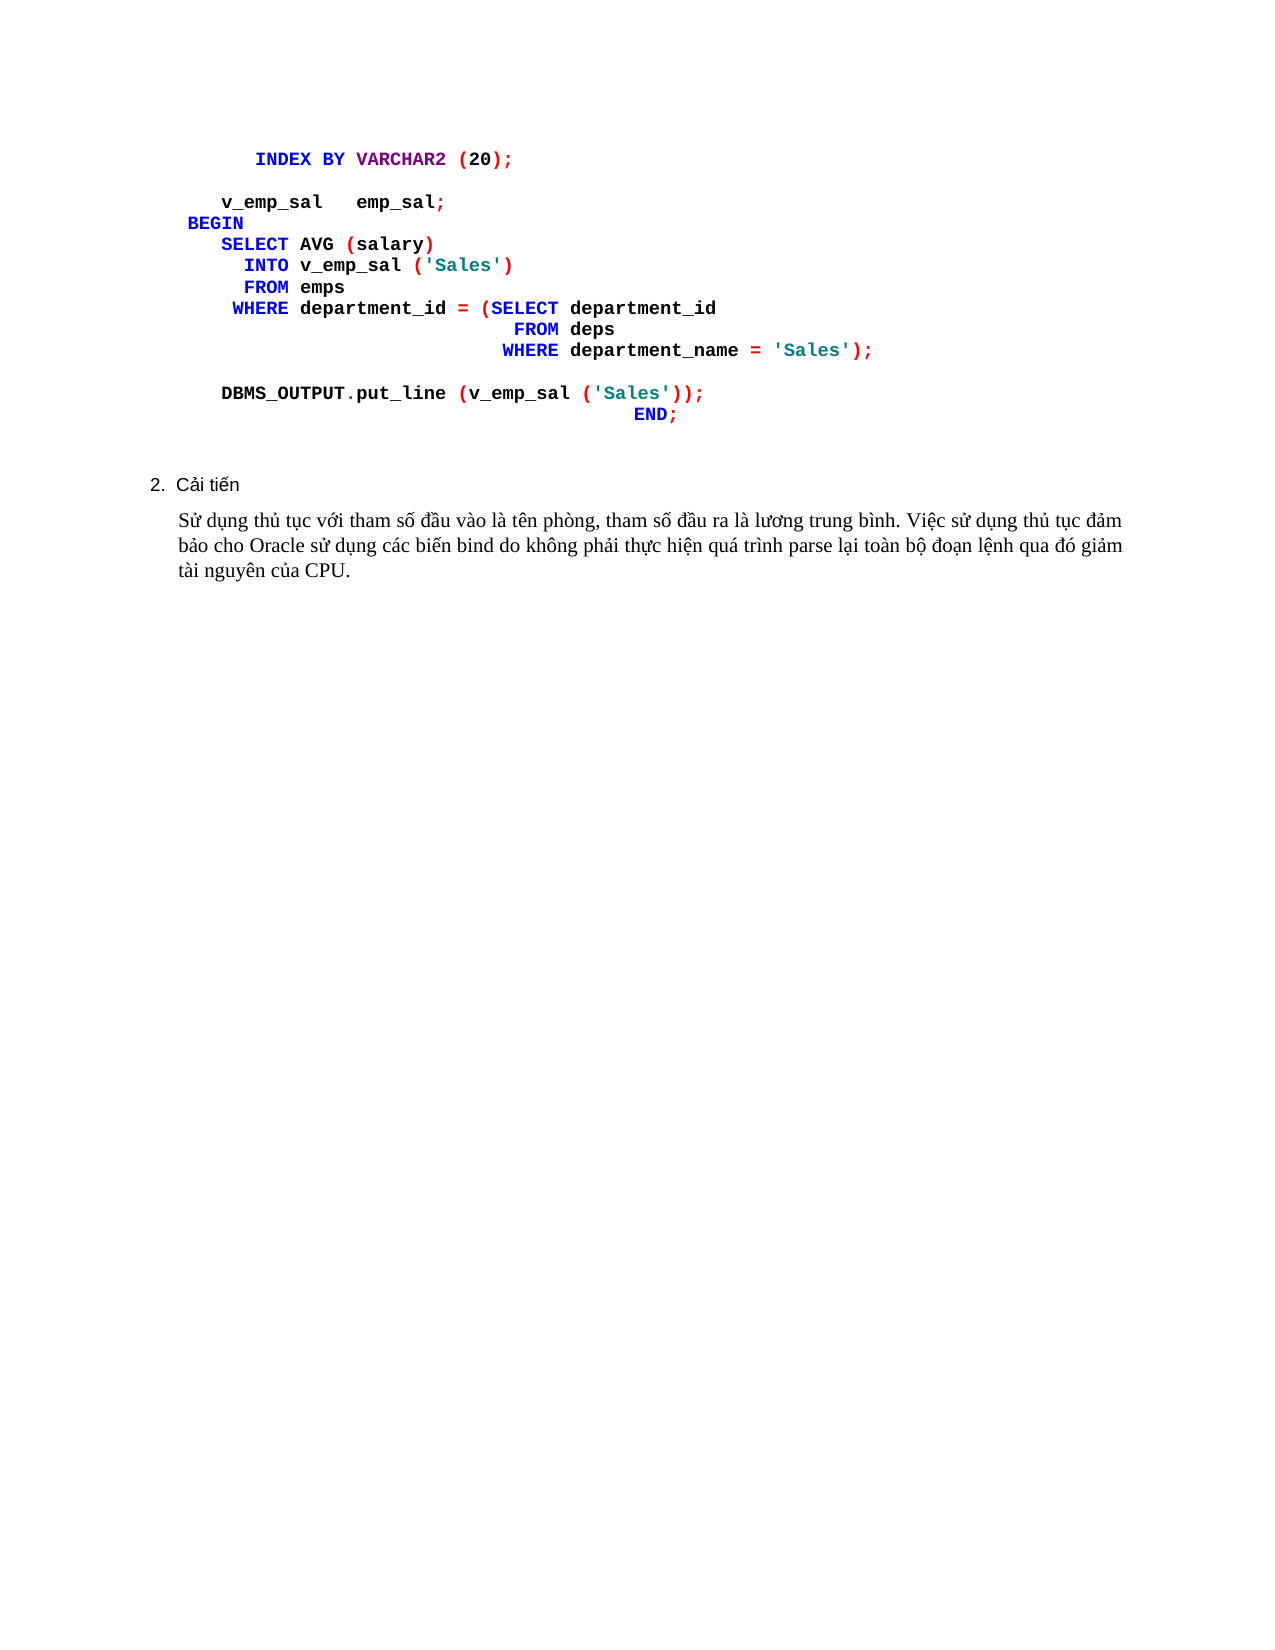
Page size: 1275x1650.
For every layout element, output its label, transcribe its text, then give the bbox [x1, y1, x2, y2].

text WHERE department_id = (SELECT department_id [187, 299, 1125, 320]
text v_emp_sal emp_sal; [187, 192, 1125, 214]
text END; [187, 405, 1125, 426]
text INTO v_emp_sal ('Sales') [187, 256, 1125, 277]
text INDEX BY VARCHAR2 (20); [187, 150, 1125, 171]
text FROM emps [187, 277, 1125, 299]
text Sử dụng thủ tục với tham số đầu vào là tên phòng, tham số đầu ra là lương trung bình. Việc sử dụng thủ tục đảm bảo cho Oracle sử dụng các biến bind do không phải thực hiện quá trình parse lại toàn bộ đoạn lệnh qua đó giảm tài nguyên của CPU. [178, 507, 1125, 582]
text SELECT AVG (salary) [187, 235, 1125, 256]
text BEGIN [187, 214, 1125, 235]
text 2. Cải tiến [150, 470, 1125, 495]
text DBMS_OUTPUT.put_line (v_emp_sal ('Sales')); [187, 384, 1125, 405]
text FROM deps [187, 320, 1125, 341]
text WHERE department_name = 'Sales'); [187, 341, 1125, 362]
